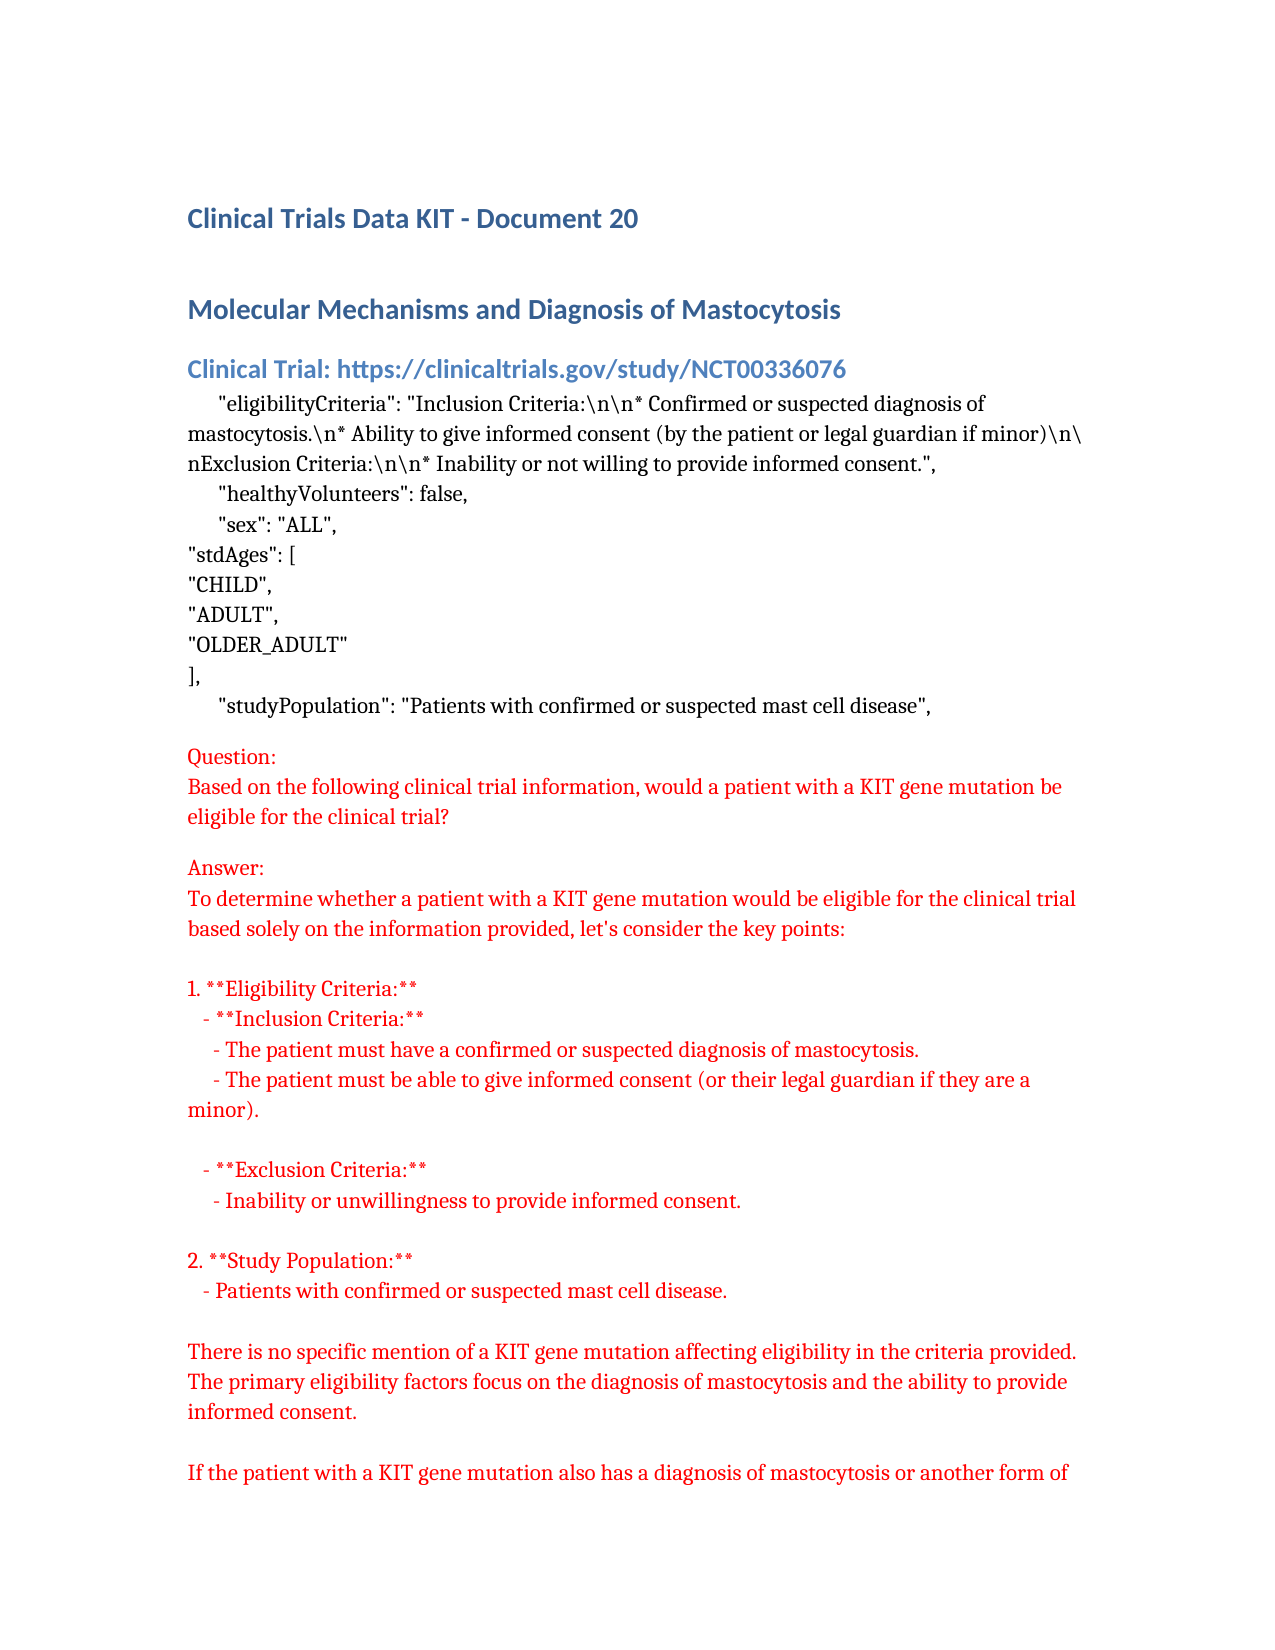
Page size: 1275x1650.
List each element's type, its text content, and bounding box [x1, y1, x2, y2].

subtitle Molecular Mechanisms and Diagnosis of Mastocytosis [187, 291, 1087, 327]
text Question: Based on the following clinical trial information, would a patient with a KIT gene mutation be eligible for the clinical trial? [187, 744, 1087, 831]
subtitle Clinical Trials Data KIT - Document 20 [187, 200, 1087, 236]
subtitle Clinical Trial: https://clinicaltrials.gov/study/NCT00336076 [187, 353, 1087, 386]
text "eligibilityCriteria": "Inclusion Criteria:\n\n* Confirmed or suspected diagnosis of mastocytosis.\n* Ability to give informed consent (by the patient or legal guardian if minor)\n\nExclusion Criteria:\n\n* Inability or not willing to provide informed consent.", "healthyVolunteers": false, "sex": "ALL", "stdAges": [ "CHILD", "ADULT", "OLDER_ADULT" ], "studyPopulation": "Patients with confirmed or suspected mast cell disease", [187, 391, 1087, 719]
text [187, 855, 1087, 1486]
